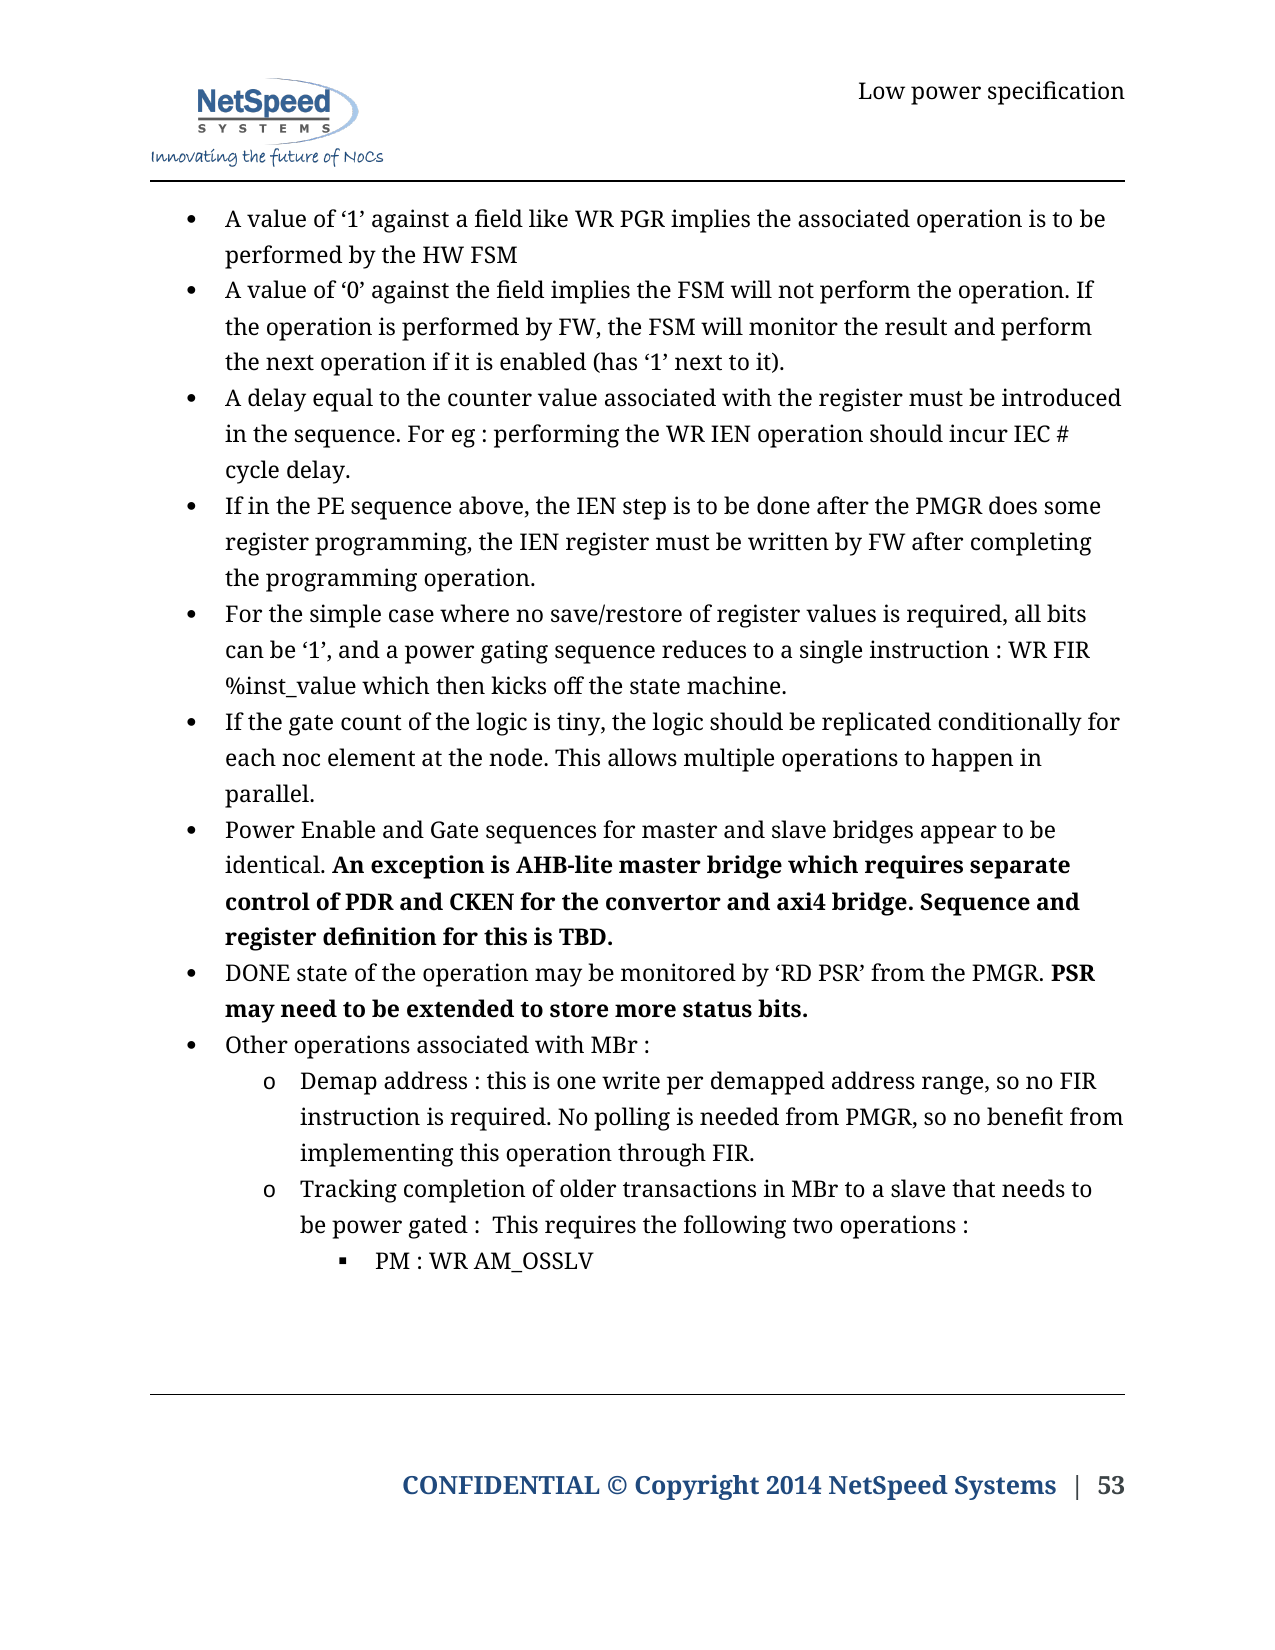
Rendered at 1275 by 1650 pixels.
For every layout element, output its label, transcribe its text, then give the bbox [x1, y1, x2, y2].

list For the simple case where no save/restore of register values is required, all bits can be ‘1’, and a power gating sequence reduces to a single instruction : WR FIR %inst_value which then kicks off the state machine. [187, 598, 1125, 701]
list A value of ‘1’ against a field like WR PGR implies the associated operation is to be performed by the HW FSM [187, 203, 1125, 270]
list PM : WR AM_OSSLV [337, 1245, 1125, 1276]
list If the gate count of the logic is tiny, the logic should be replicated conditionally for each noc element at the node. This allows multiple operations to happen in parallel. [187, 706, 1125, 809]
list A delay equal to the counter value associated with the register must be introduced in the sequence. For eg : performing the WR IEN operation should incur IEC # cycle delay. [187, 382, 1125, 485]
picture [150, 78, 384, 169]
list DONE state of the operation may be monitored by ‘RD PSR’ from the PMGR. PSR may need to be extended to store more status bits. [187, 957, 1125, 1024]
list Tracking completion of older transactions in MBr to a slave that needs to be power gated : This requires the following two operations : [262, 1173, 1125, 1240]
list Power Enable and Gate sequences for master and slave bridges appear to be identical. An exception is AHB-lite master bridge which requires separate control of PDR and CKEN for the convertor and axi4 bridge. Sequence and register definition for this is TBD. [187, 813, 1125, 953]
list A value of ‘0’ against the field implies the FSM will not perform the operation. If the operation is performed by FW, the FSM will monitor the result and perform the next operation if it is enabled (has ‘1’ next to it). [187, 274, 1125, 378]
list If in the PE sequence above, the IEN step is to be done after the PMGR does some register programming, the IEN register must be written by FW after completing the programming operation. [187, 490, 1125, 593]
list Other operations associated with MBr : [187, 1029, 1125, 1060]
list Demap address : this is one write per demapped address range, so no FIR instruction is required. No polling is needed from PMGR, so no benefit from implementing this operation through FIR. [262, 1065, 1125, 1168]
